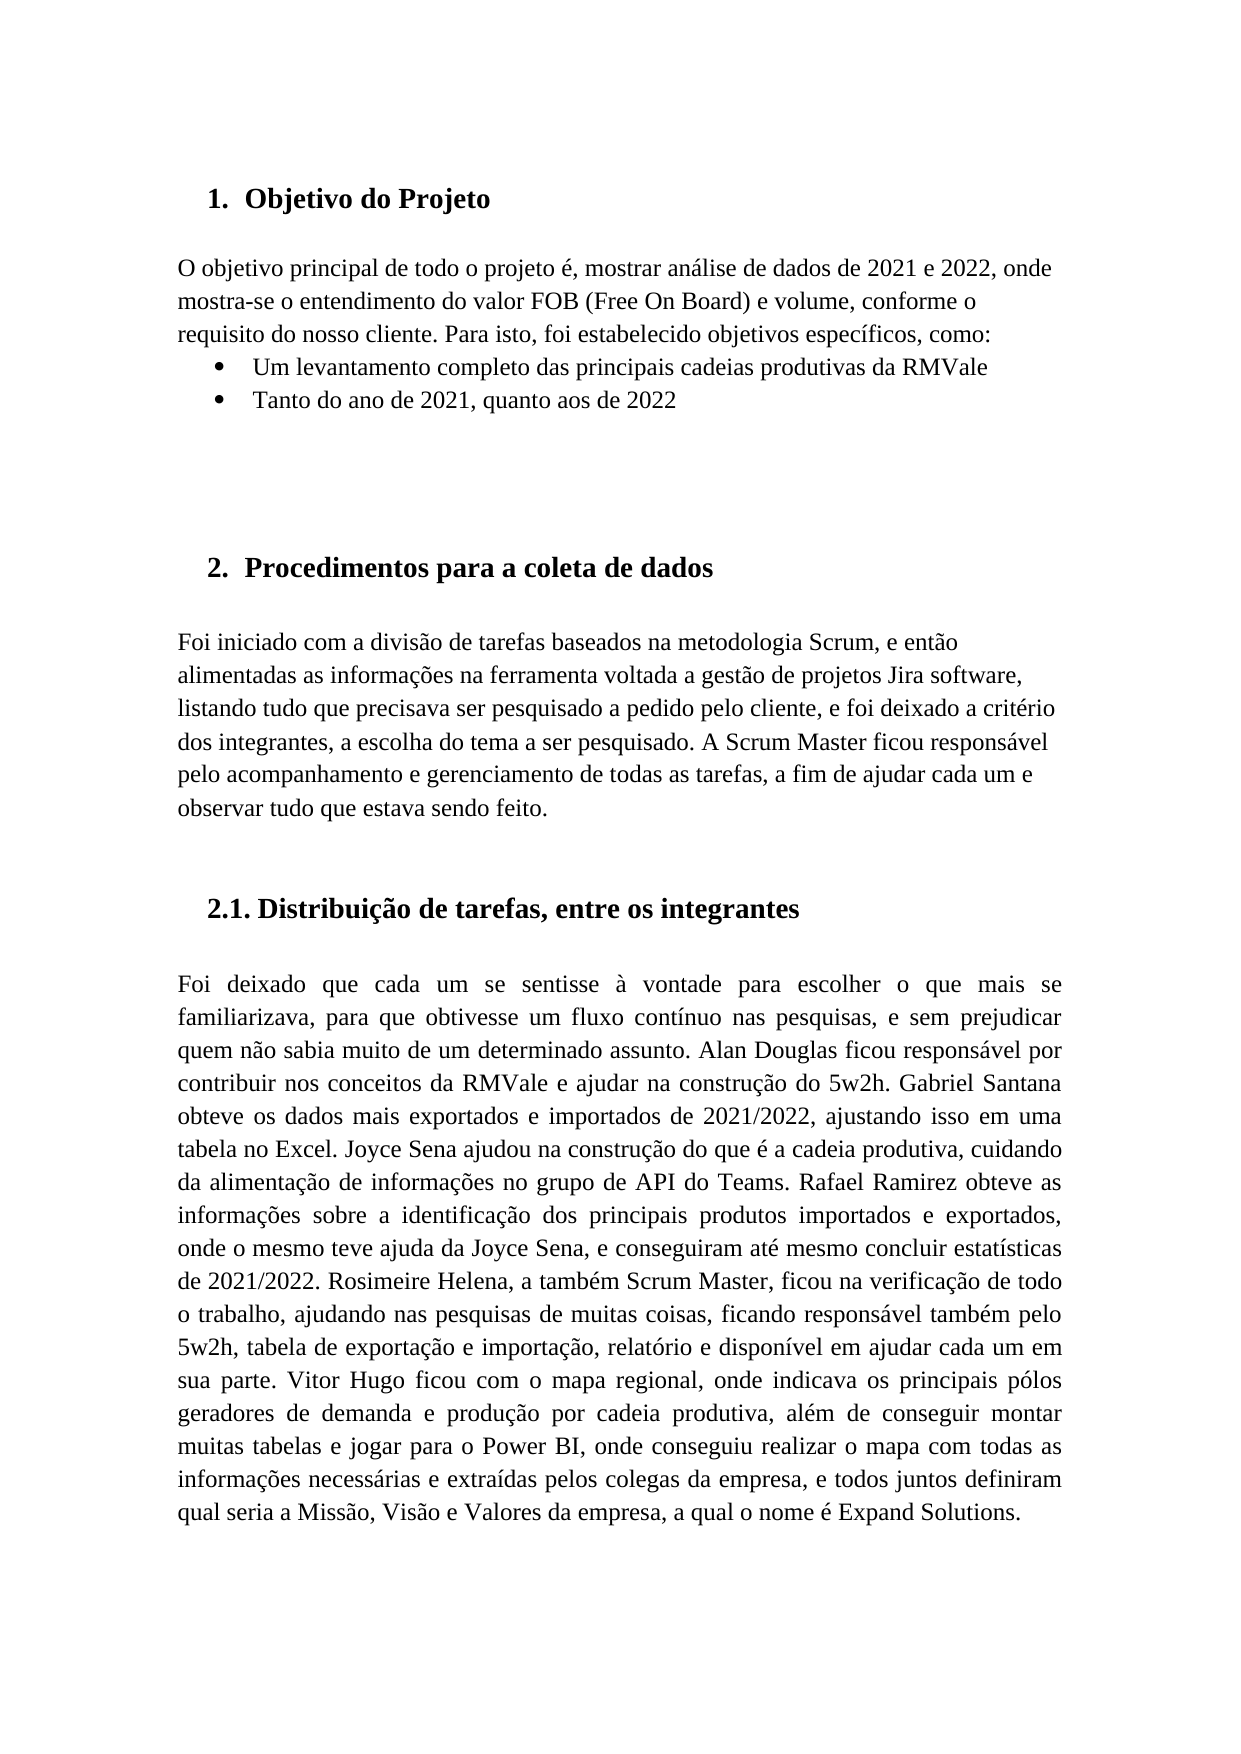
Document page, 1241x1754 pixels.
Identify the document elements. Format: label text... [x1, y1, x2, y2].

text Foi iniciado com a divisão de tarefas baseados na metodologia Scrum, e então alimentadas as informações na ferramenta voltada a gestão de projetos Jira software, listando tudo que precisava ser pesquisado a pedido pelo cliente, e foi deixado a critério dos integrantes, a escolha do tema a ser pesquisado. A Scrum Master ficou responsável pelo acompanhamento e gerenciamento de todas as tarefas, a fim de ajudar cada um e observar tudo que estava sendo feito. [177, 627, 1063, 821]
list Objetivo do Projeto [207, 181, 1063, 215]
list Tanto do ano de 2021, quanto aos de 2022 [215, 385, 1063, 414]
text O objetivo principal de todo o projeto é, mostrar análise de dados de 2021 e 2022, onde mostra-se o entendimento do valor FOB (Free On Board) e volume, conforme o requisito do nosso cliente. Para isto, foi estabelecido objetivos específicos, como: [177, 253, 1063, 348]
list Um levantamento completo das principais cadeias produtivas da RMVale [215, 352, 1063, 381]
text Foi deixado que cada um se sentisse à vontade para escolher o que mais se familiarizava, para que obtivesse um fluxo contínuo nas pesquisas, e sem prejudicar quem não sabia muito de um determinado assunto. Alan Douglas ficou responsável por contribuir nos conceitos da RMVale e ajudar na construção do 5w2h. Gabriel Santana obteve os dados mais exportados e importados de 2021/2022, ajustando isso em uma tabela no Excel. Joyce Sena ajudou na construção do que é a cadeia produtiva, cuidando da alimentação de informações no grupo de API do Teams. Rafael Ramirez obteve as informações sobre a identificação dos principais produtos importados e exportados, onde o mesmo teve ajuda da Joyce Sena, e conseguiram até mesmo concluir estatísticas de 2021/2022. Rosimeire Helena, a também Scrum Master, ficou na verificação de todo o trabalho, ajudando nas pesquisas de muitas coisas, ficando responsável também pelo 5w2h, tabela de exportação e importação, relatório e disponível em ajudar cada um em sua parte. Vitor Hugo ficou com o mapa regional, onde indicava os principais pólos geradores de demanda e produção por cadeia produtiva, além de conseguir montar muitas tabelas e jogar para o Power BI, onde conseguiu realizar o mapa com todas as informações necessárias e extraídas pelos colegas da empresa, e todos juntos definiram qual seria a Missão, Visão e Valores da empresa, a qual o nome é Expand Solutions. [177, 969, 1063, 1526]
list Distribuição de tarefas, entre os integrantes [207, 892, 1063, 925]
list Procedimentos para a coleta de dados [207, 550, 1063, 584]
